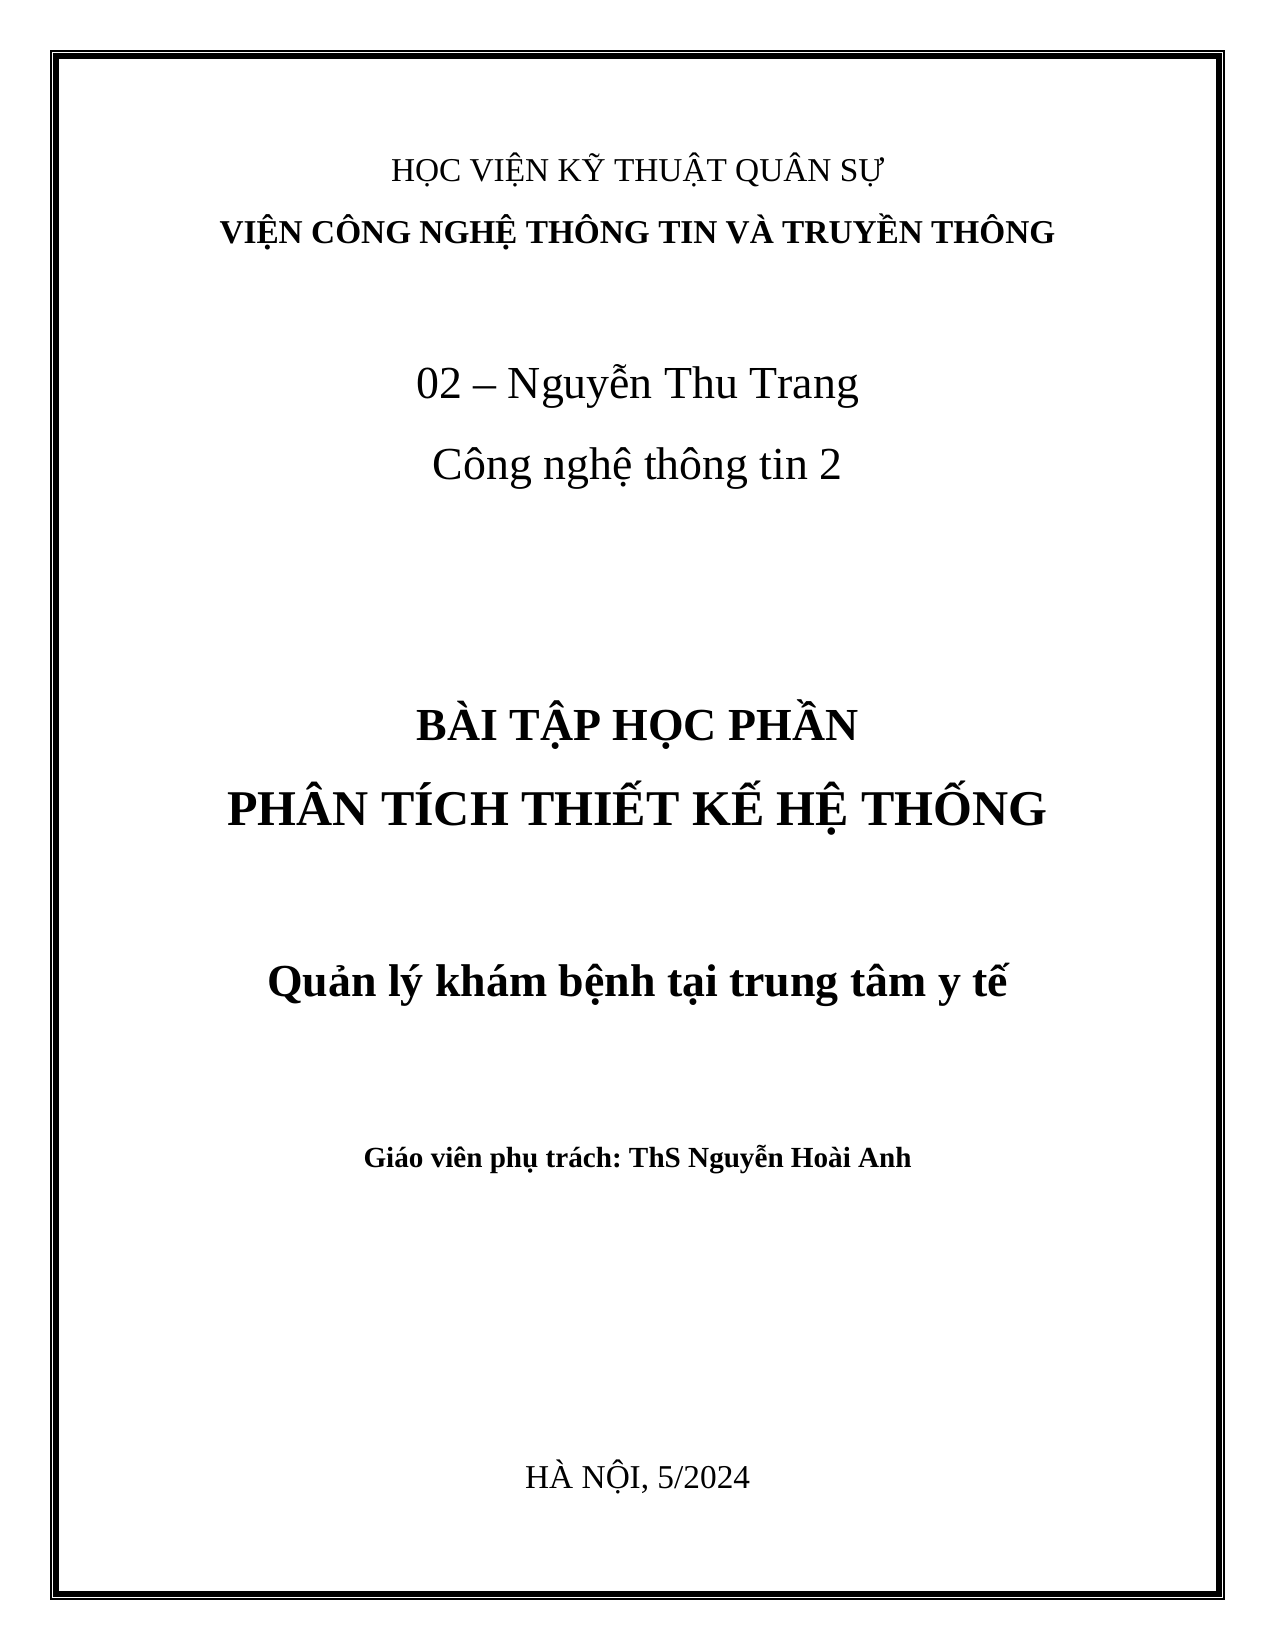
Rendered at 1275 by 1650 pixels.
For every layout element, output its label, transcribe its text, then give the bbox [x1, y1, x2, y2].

text Giáo viên phụ trách: ThS Nguyễn Hoài Anh [150, 1140, 1125, 1174]
text HỌC VIỆN KỸ THUẬT QUÂN SỰ [150, 150, 1125, 188]
text VIỆN CÔNG NGHỆ THÔNG TIN VÀ TRUYỀN THÔNG [150, 212, 1125, 251]
text PHÂN TÍCH THIẾT KẾ HỆ THỐNG [150, 779, 1125, 836]
text Quản lý khám bệnh tại trung tâm y tế [150, 953, 1125, 1006]
text 02 – Nguyễn Thu Trang [150, 356, 1125, 408]
text HÀ NỘI, 5/2024 [150, 1458, 1125, 1496]
text BÀI TẬP HỌC PHẦN [150, 698, 1125, 751]
text Công nghệ thông tin 2 [150, 436, 1125, 489]
